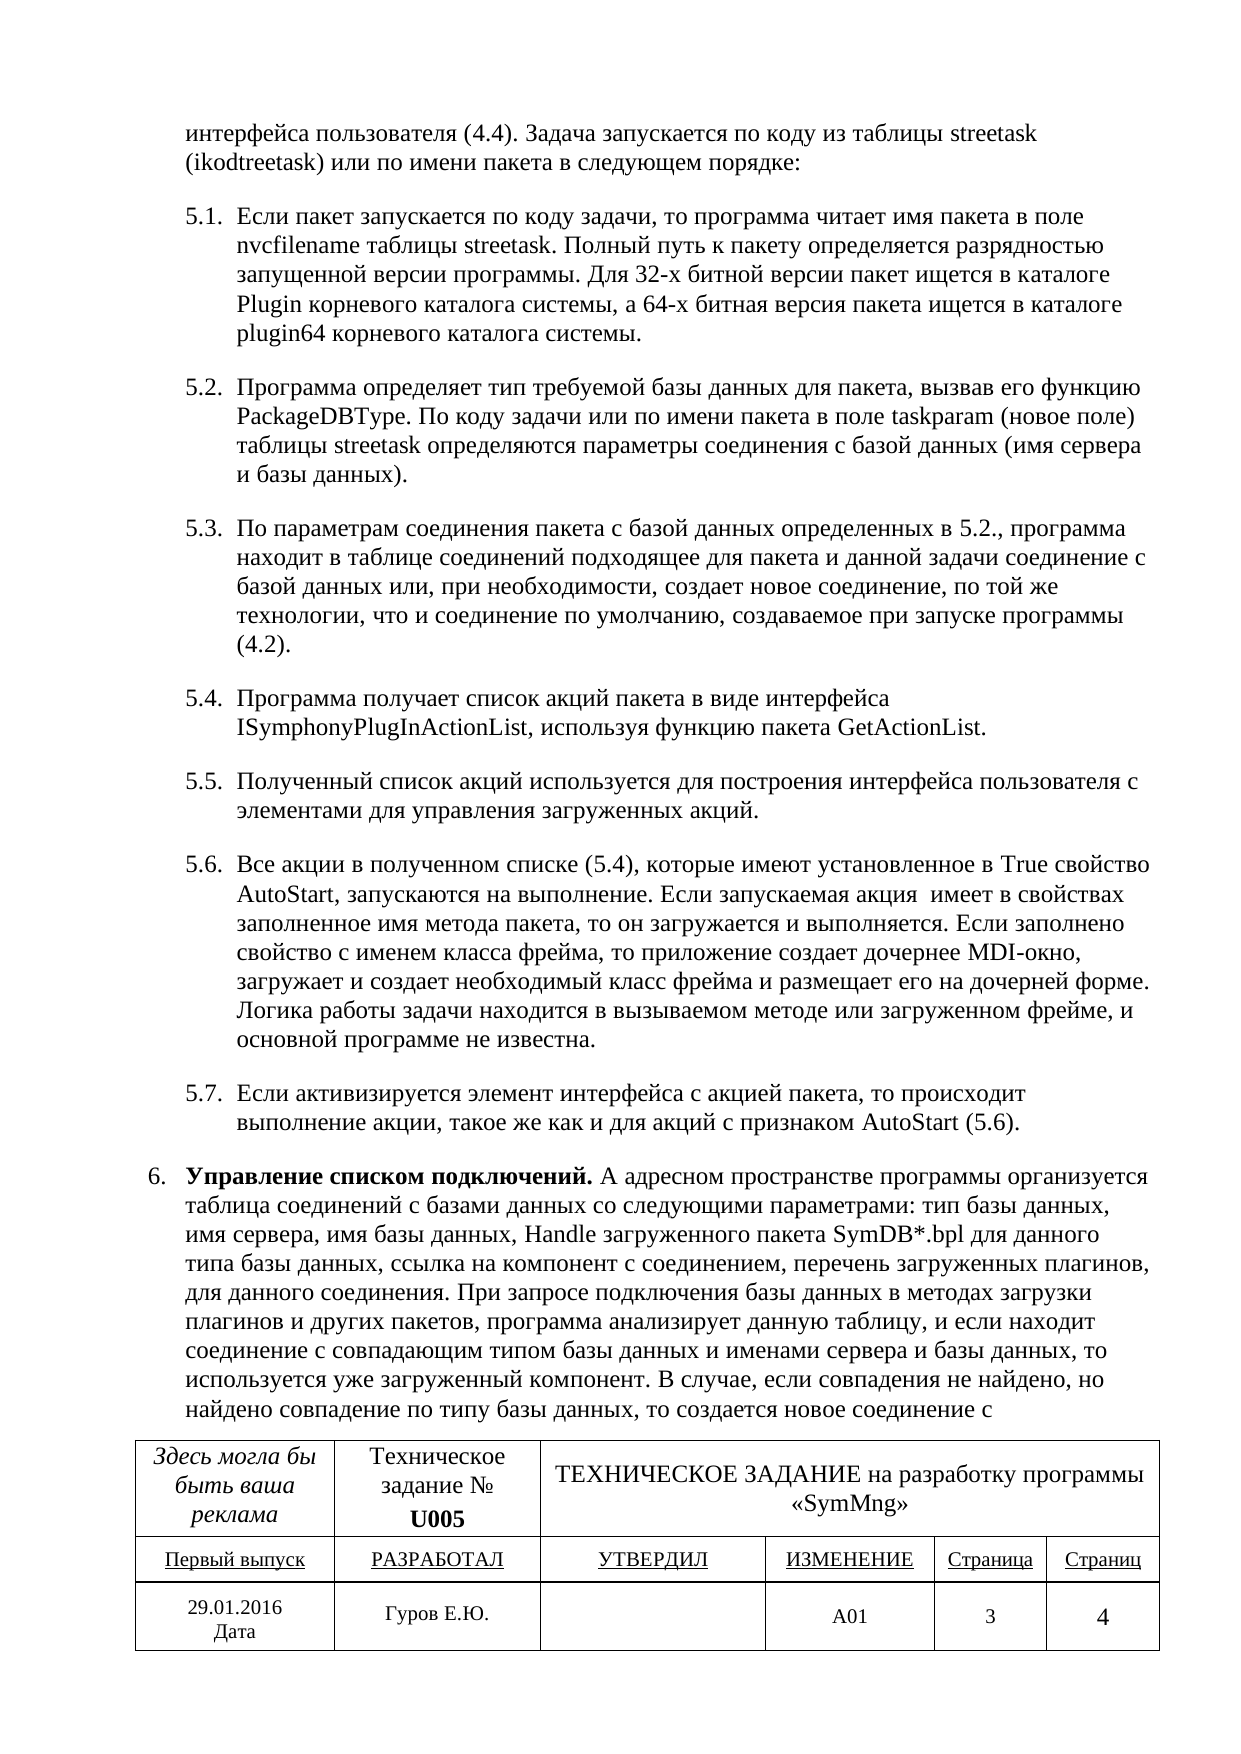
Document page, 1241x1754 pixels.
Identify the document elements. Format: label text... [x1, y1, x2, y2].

list Программа получает список акций пакета в виде интерфейса ISymphonyPlugInActionList, используя функцию пакета GetActionList. [185, 683, 1152, 741]
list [148, 118, 1152, 176]
list Все акции в полученном списке (9), которые имеют установленное в True свойство AutoStart, запускаются на выполнение. Если запускаемая акция имеет в свойствах заполненное имя метода пакета, то он загружается и выполняется. Если заполнено свойство с именем класса фрейма, то приложение создает дочернее MDI-окно, загружает и создает необходимый класс фрейма и размещает его на дочерней форме. Логика работы задачи находится в вызываемом методе или загруженном фрейме, и основной программе не известна. [185, 849, 1152, 1053]
list Программа определяет тип требуемой базы данных для пакета, вызвав его функцию PackageDBType. По коду задачи или по имени пакета в поле taskparam (новое поле) таблицы streetask определяются параметры соединения с базой данных (имя сервера и базы данных). [185, 372, 1152, 488]
list Если пакет запускается по коду задачи, то программа читает имя пакета в поле nvcfilename таблицы streetask. Полный путь к пакету определяется разрядностью запущенной версии программы. Для 32-х битной версии пакет ищется в кaталоге Plugin корневого каталога системы, а 64-х битная версия пакета ищется в каталоге plugin64 корневого каталога системы. [185, 201, 1152, 347]
list По параметрам соединения пакета с базой данных определенных в 7., программа находит в таблице соединений подходящее для пакета и данной задачи соединение с базой данных или, при необходимости, создает новое соединение, по той же технологии, что и соединение по умолчанию, создаваемое при запуске программы (6). [185, 513, 1152, 658]
list Если активизируется элемент интерфейса с акцией пакета, то происходит выполнение акции, такое же как и для акций с признаком AutoStart (11). [185, 1078, 1152, 1136]
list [148, 1161, 1152, 1422]
list Полученный список акций используется для построения интерфейса пользователя с элементами для управления загруженных акций. [185, 766, 1152, 824]
